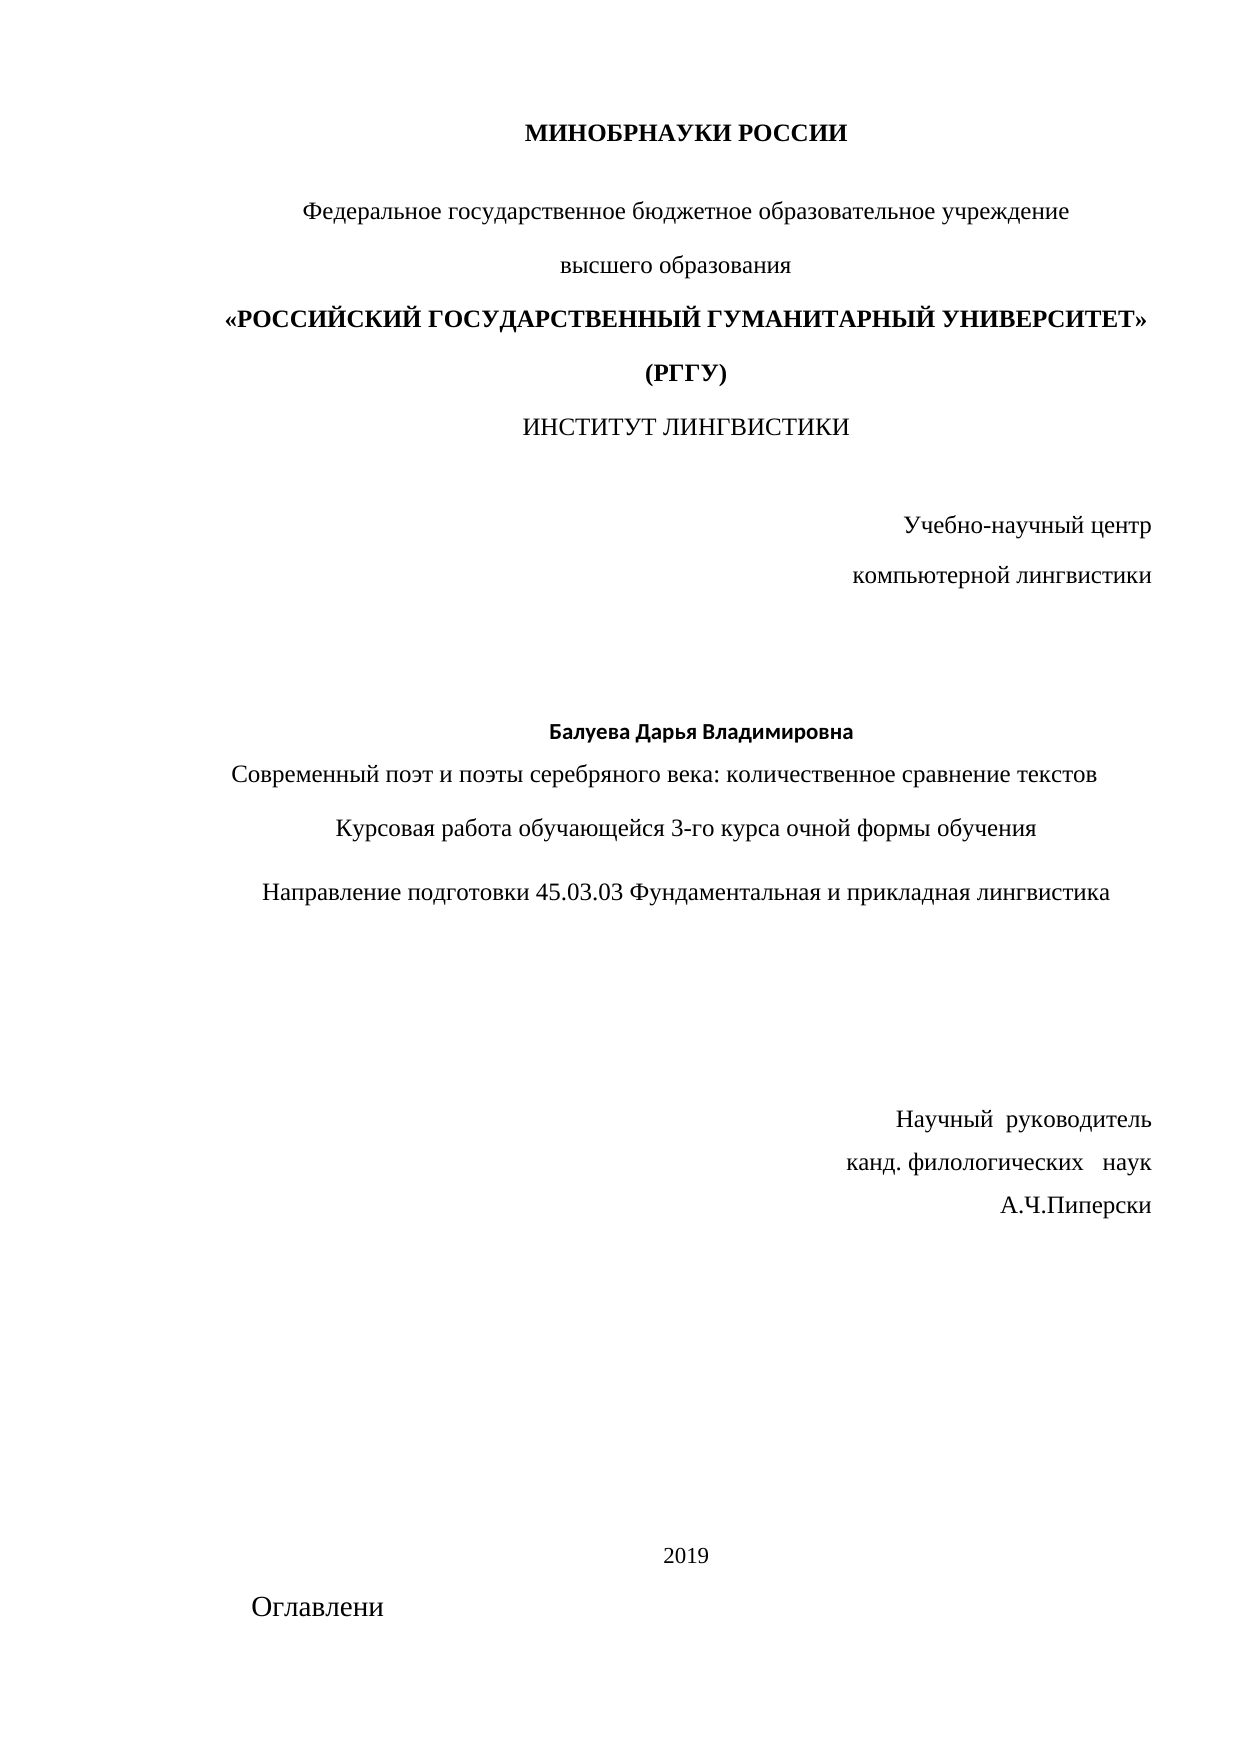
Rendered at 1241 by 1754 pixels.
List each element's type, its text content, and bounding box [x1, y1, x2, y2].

text Курсовая работа обучающейся 3-го курса очной формы обучения [220, 813, 1152, 842]
text Балуева Дарья Владимировна [177, 717, 1152, 745]
text Современный поэт и поэты серебряного века: количественное сравнение текстов [177, 759, 1152, 788]
text Направление подготовки 45.03.03 Фундаментальная и прикладная лингвистика [220, 877, 1152, 906]
text «РОССИЙСКИЙ ГОСУДАРСТВЕННЫЙ ГУМАНИТАРНЫЙ УНИВЕРСИТЕТ» [220, 304, 1152, 333]
text 2019 [220, 1542, 1152, 1568]
text высшего образования [220, 250, 1152, 279]
text (РГГУ) [220, 358, 1152, 387]
text компьютерной лингвистики [220, 560, 1152, 589]
text Федеральное государственное бюджетное образовательное учреждение [220, 196, 1152, 225]
text Учебно-научный центр [220, 510, 1152, 539]
text Научный руководитель канд. филологических наук А.Ч.Пиперски [220, 1104, 1152, 1219]
text МИНОБРНАУКИ РОССИИ [220, 118, 1152, 147]
text ИНСТИТУТ ЛИНГВИСТИКИ [220, 412, 1152, 441]
